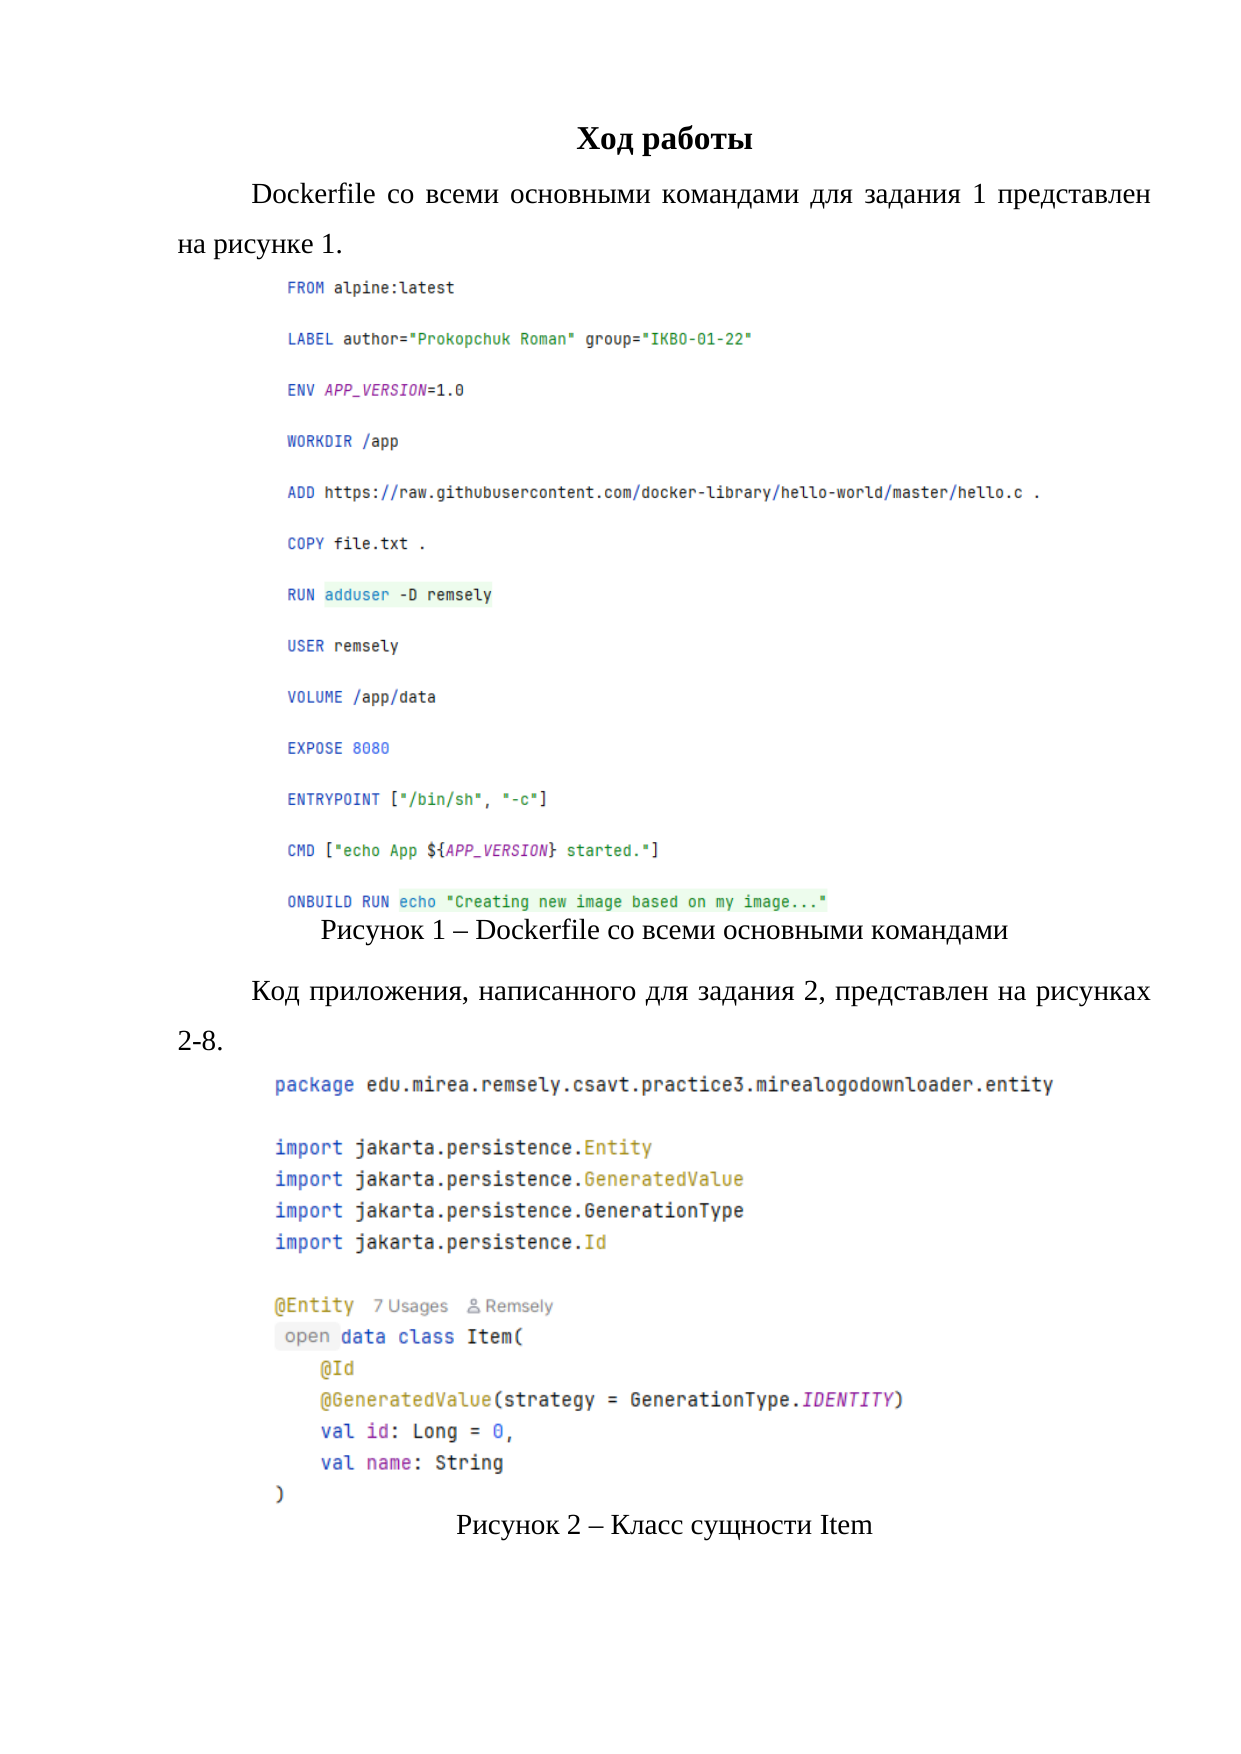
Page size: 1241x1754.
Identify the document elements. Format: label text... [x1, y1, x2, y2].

text Код приложения, написанного для задания 2, представлен на рисунках 2-8. [177, 973, 1152, 1057]
text Рисунок 2 – Класс сущности Item [177, 1507, 1152, 1540]
text Рисунок 1 – Dockerfile со всеми основными командами [177, 912, 1152, 946]
picture [286, 276, 1043, 912]
text Ход работы [177, 118, 1152, 156]
text Dockerfile со всеми основными командами для задания 1 представлен на рисунке 1. [177, 176, 1152, 260]
picture [272, 1073, 1057, 1507]
